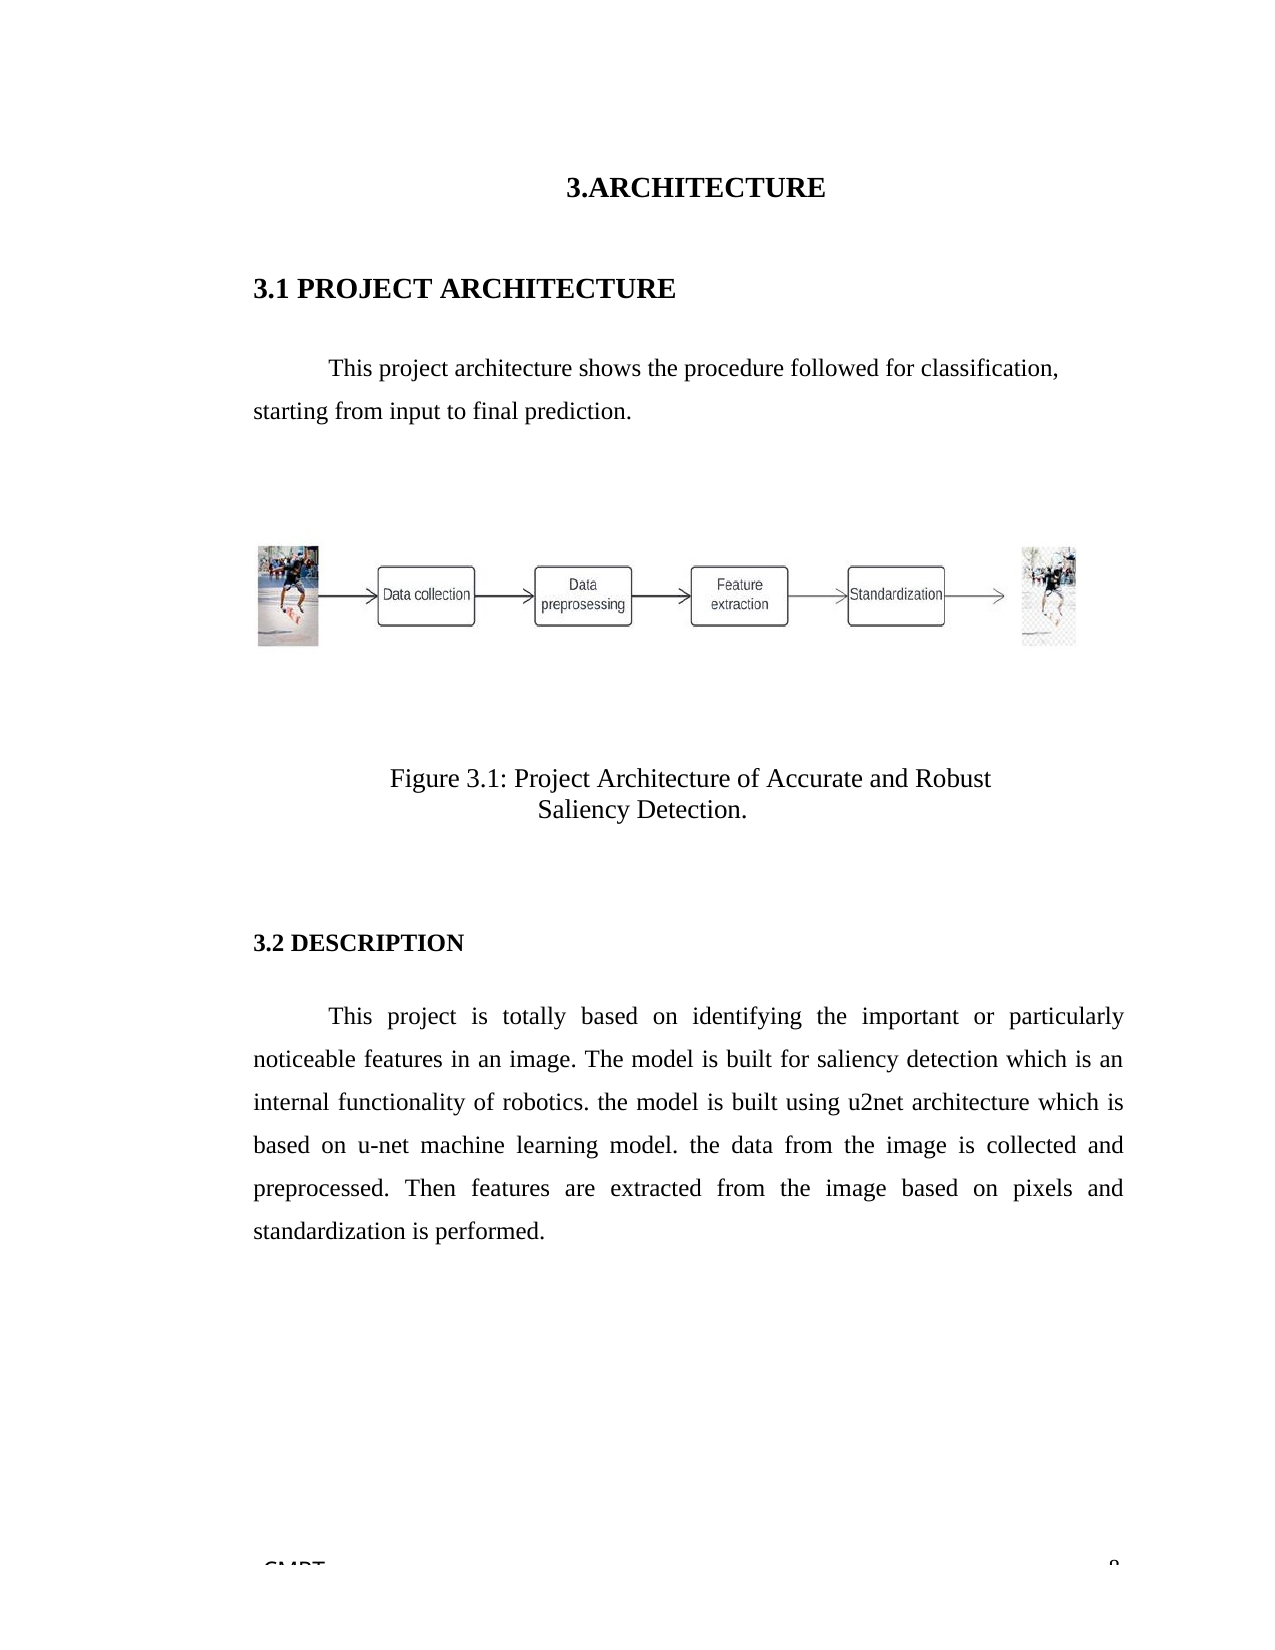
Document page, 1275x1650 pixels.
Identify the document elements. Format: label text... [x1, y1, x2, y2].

subtitle DESCRIPTION [253, 928, 1139, 956]
text This project is totally based on identifying the important or particularly noticeable features in an image. The model is built for saliency detection which is an internal functionality of robotics. the model is built using u2net architecture which is based on u-net machine learning model. the data from the image is collected and preprocessed. Then features are extracted from the image based on pixels and standardization is performed. [253, 1001, 1125, 1245]
text This project architecture shows the procedure followed for classification, starting from input to final prediction. [253, 353, 1061, 424]
text Figure 3.1: Project Architecture of Accurate and Robust Saliency Detection. [389, 762, 1061, 824]
subtitle 3.ARCHITECTURE [253, 171, 1139, 204]
picture [254, 462, 1083, 732]
subtitle PROJECT ARCHITECTURE [253, 271, 1139, 305]
